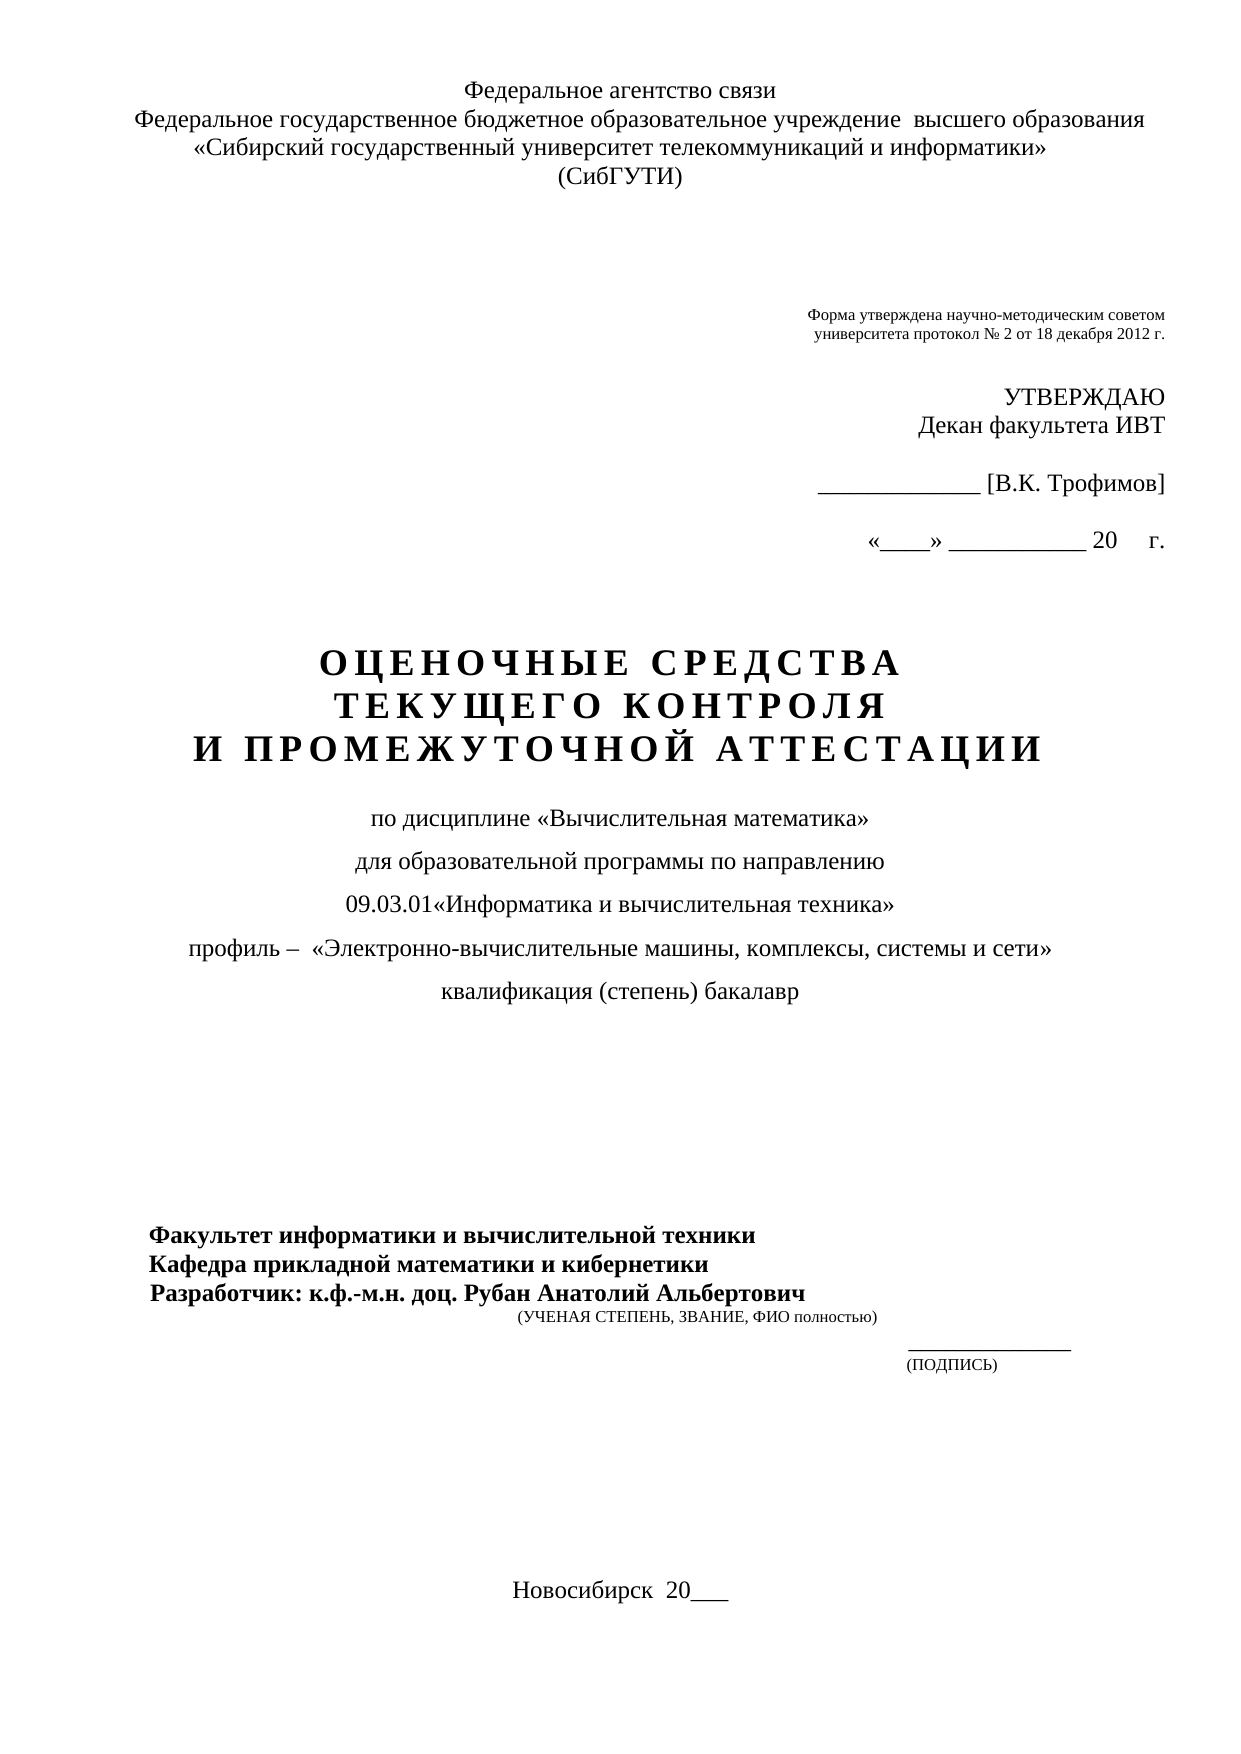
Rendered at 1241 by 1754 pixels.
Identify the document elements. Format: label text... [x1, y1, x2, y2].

text Форма утверждена научно-методическим советом [665, 305, 1165, 324]
text Федеральное агентство связи [75, 75, 1165, 104]
text для образовательной программы по направлению [75, 846, 1165, 875]
text УТВЕРЖДАЮ Декан факультета ИВТ _____________ [В.К. Трофимов] «____» ___________ 20 г. [769, 382, 1165, 554]
text Федеральное государственное бюджетное образовательное учреждение высшего образования [134, 104, 1165, 132]
text «Сибирский государственный университет телекоммуникаций и информатики» (СибГУТИ) [75, 132, 1165, 190]
text 09.03.01«Информатика и вычислительная техника» профиль – «Электронно-вычислительные машины, комплексы, системы и сети» [75, 889, 1165, 961]
text Разработчик: к.ф.-м.н. доц. Рубан Анатолий Альбертович [75, 1278, 1165, 1306]
text квалификация (степень) бакалавр [75, 976, 1165, 1004]
text _____________ [665, 1326, 1165, 1354]
text университета протокол № 2 от 18 декабря . [665, 324, 1165, 343]
text (ПОДПИСЬ) [665, 1354, 1165, 1373]
text ОЦЕНОЧНЫЕ СРЕДСТВА ТЕКУЩЕГО КОНТРОЛЯ И ПРОМЕЖУТОЧНОЙ АТТЕСТАЦИИ [75, 640, 1165, 803]
text (УЧЕНАЯ СТЕПЕНЬ, ЗВАНИЕ, ФИО полностью) [444, 1306, 1165, 1326]
text по дисциплине «Вычислительная математика» [75, 803, 1165, 832]
text Факультет информатики и вычислительной техники Кафедра прикладной математики и кибернетики [149, 1220, 1165, 1278]
text Новосибирск 20___ [75, 1575, 1165, 1603]
